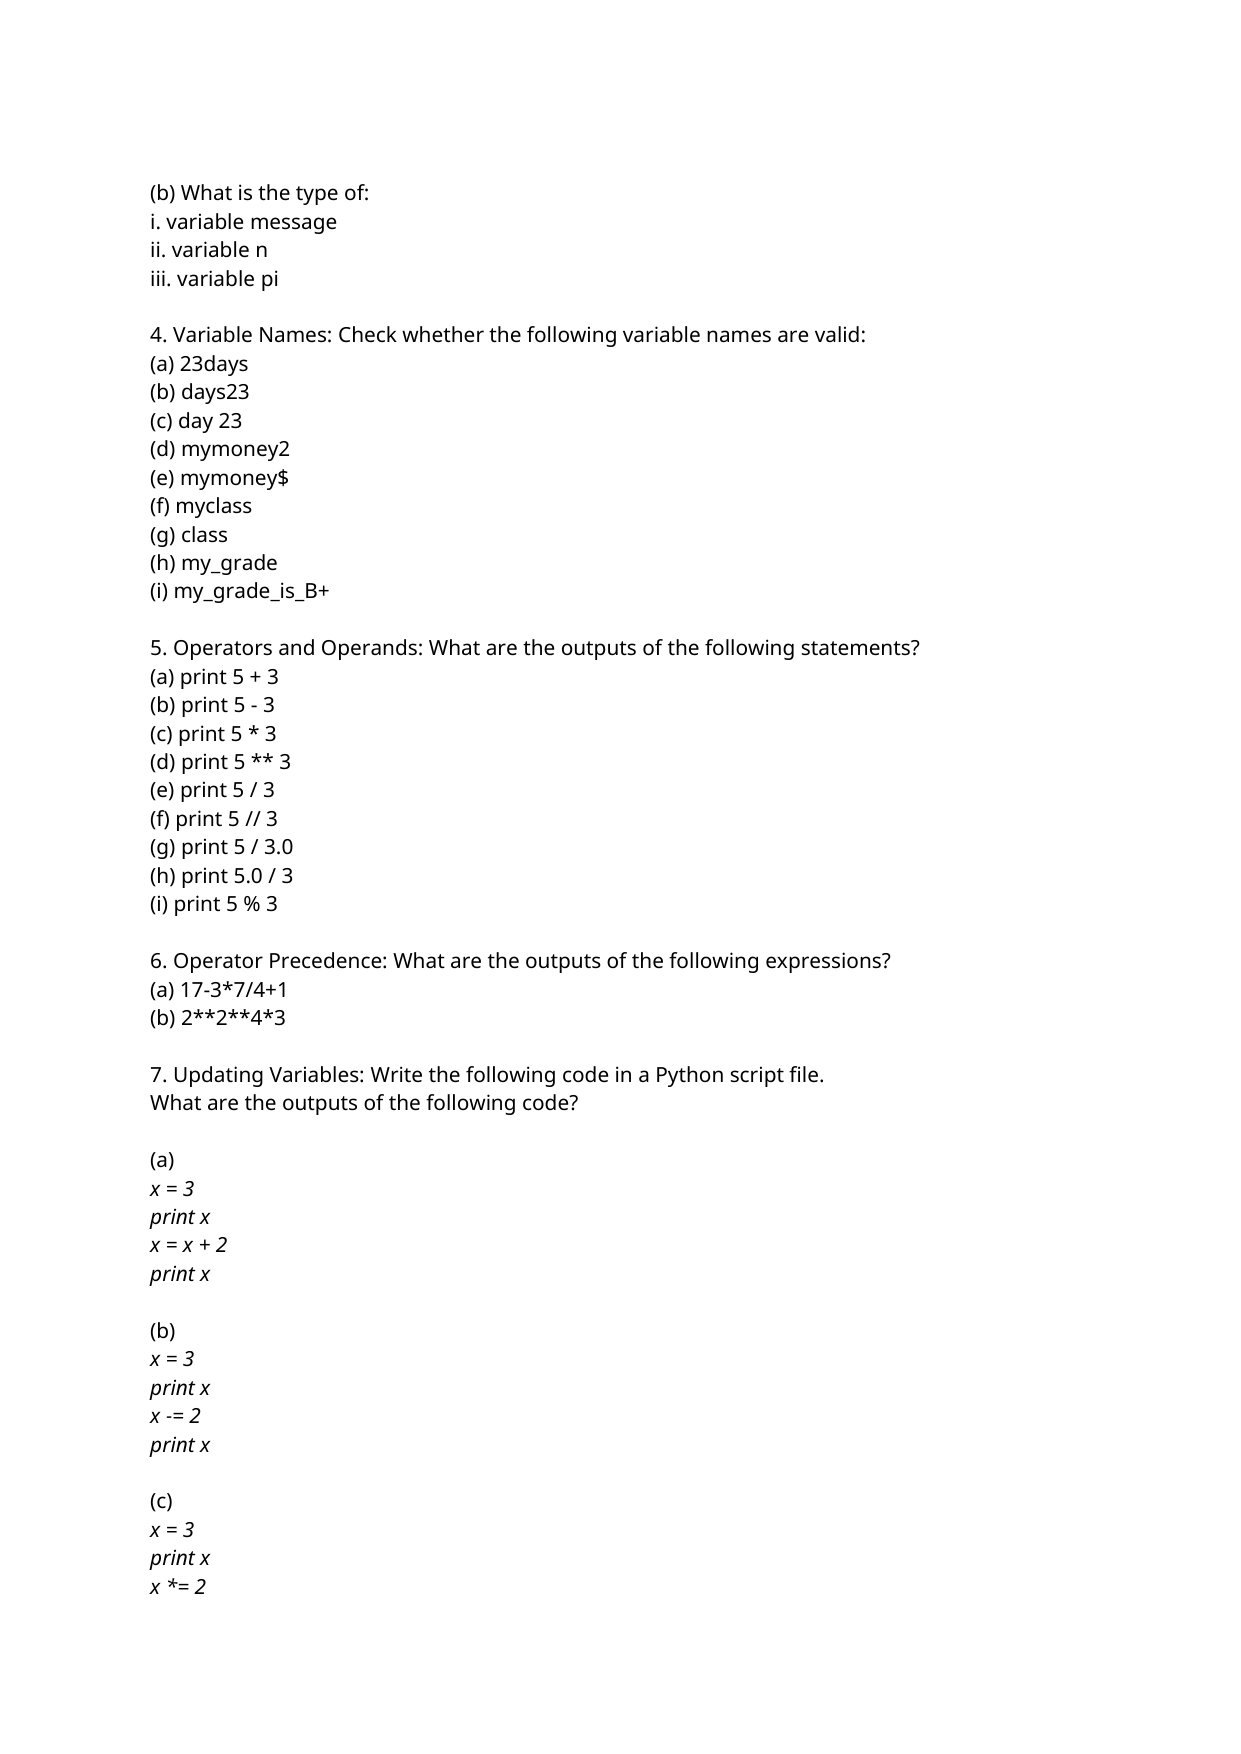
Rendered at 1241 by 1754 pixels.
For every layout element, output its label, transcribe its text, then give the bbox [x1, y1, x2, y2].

text (c) day 23 [150, 406, 1090, 434]
text (b) print 5 - 3 [150, 690, 1090, 719]
text 4. Variable Names: Check whether the following variable names are valid: [150, 321, 1090, 349]
text (a) 17-3*7/4+1 [150, 975, 1090, 1003]
text (g) class [150, 520, 1090, 548]
text (c) [150, 1487, 1090, 1515]
text 5. Operators and Operands: What are the outputs of the following statements? [150, 633, 1090, 662]
text (i) print 5 % 3 [150, 889, 1090, 918]
text 6. Operator Precedence: What are the outputs of the following expressions? [150, 946, 1090, 975]
text print x [150, 1259, 1090, 1287]
text print x [150, 1373, 1090, 1401]
text print x [150, 1543, 1090, 1572]
text (a) [150, 1145, 1090, 1174]
text x = x + 2 [150, 1231, 1090, 1259]
text iii. variable pi [150, 264, 1090, 292]
text x = 3 [150, 1515, 1090, 1543]
text (f) myclass [150, 491, 1090, 520]
text x *= 2 [150, 1572, 1090, 1600]
text (d) print 5 ** 3 [150, 747, 1090, 776]
text 7. Updating Variables: Write the following code in a Python script file. What are the outputs of the following code? [150, 1060, 1090, 1117]
text (b) days23 [150, 377, 1090, 406]
text x -= 2 [150, 1401, 1090, 1430]
text (f) print 5 // 3 [150, 804, 1090, 832]
text (e) mymoney$ [150, 463, 1090, 491]
text (c) print 5 * 3 [150, 719, 1090, 747]
text x = 3 [150, 1344, 1090, 1373]
text ii. variable n [150, 235, 1090, 264]
text (g) print 5 / 3.0 [150, 832, 1090, 861]
text i. variable message [150, 207, 1090, 235]
text (b) 2**2**4*3 [150, 1003, 1090, 1032]
text x = 3 [150, 1174, 1090, 1202]
text (b) [150, 1316, 1090, 1344]
text (a) print 5 + 3 [150, 662, 1090, 690]
text (b) What is the type of: [150, 178, 1090, 207]
text print x [150, 1430, 1090, 1458]
text (d) mymoney2 [150, 434, 1090, 463]
text (e) print 5 / 3 [150, 776, 1090, 804]
text (h) print 5.0 / 3 [150, 861, 1090, 889]
text (i) my_grade_is_B+ [150, 577, 1090, 605]
text (a) 23days [150, 349, 1090, 377]
text (h) my_grade [150, 548, 1090, 577]
text print x [150, 1202, 1090, 1231]
